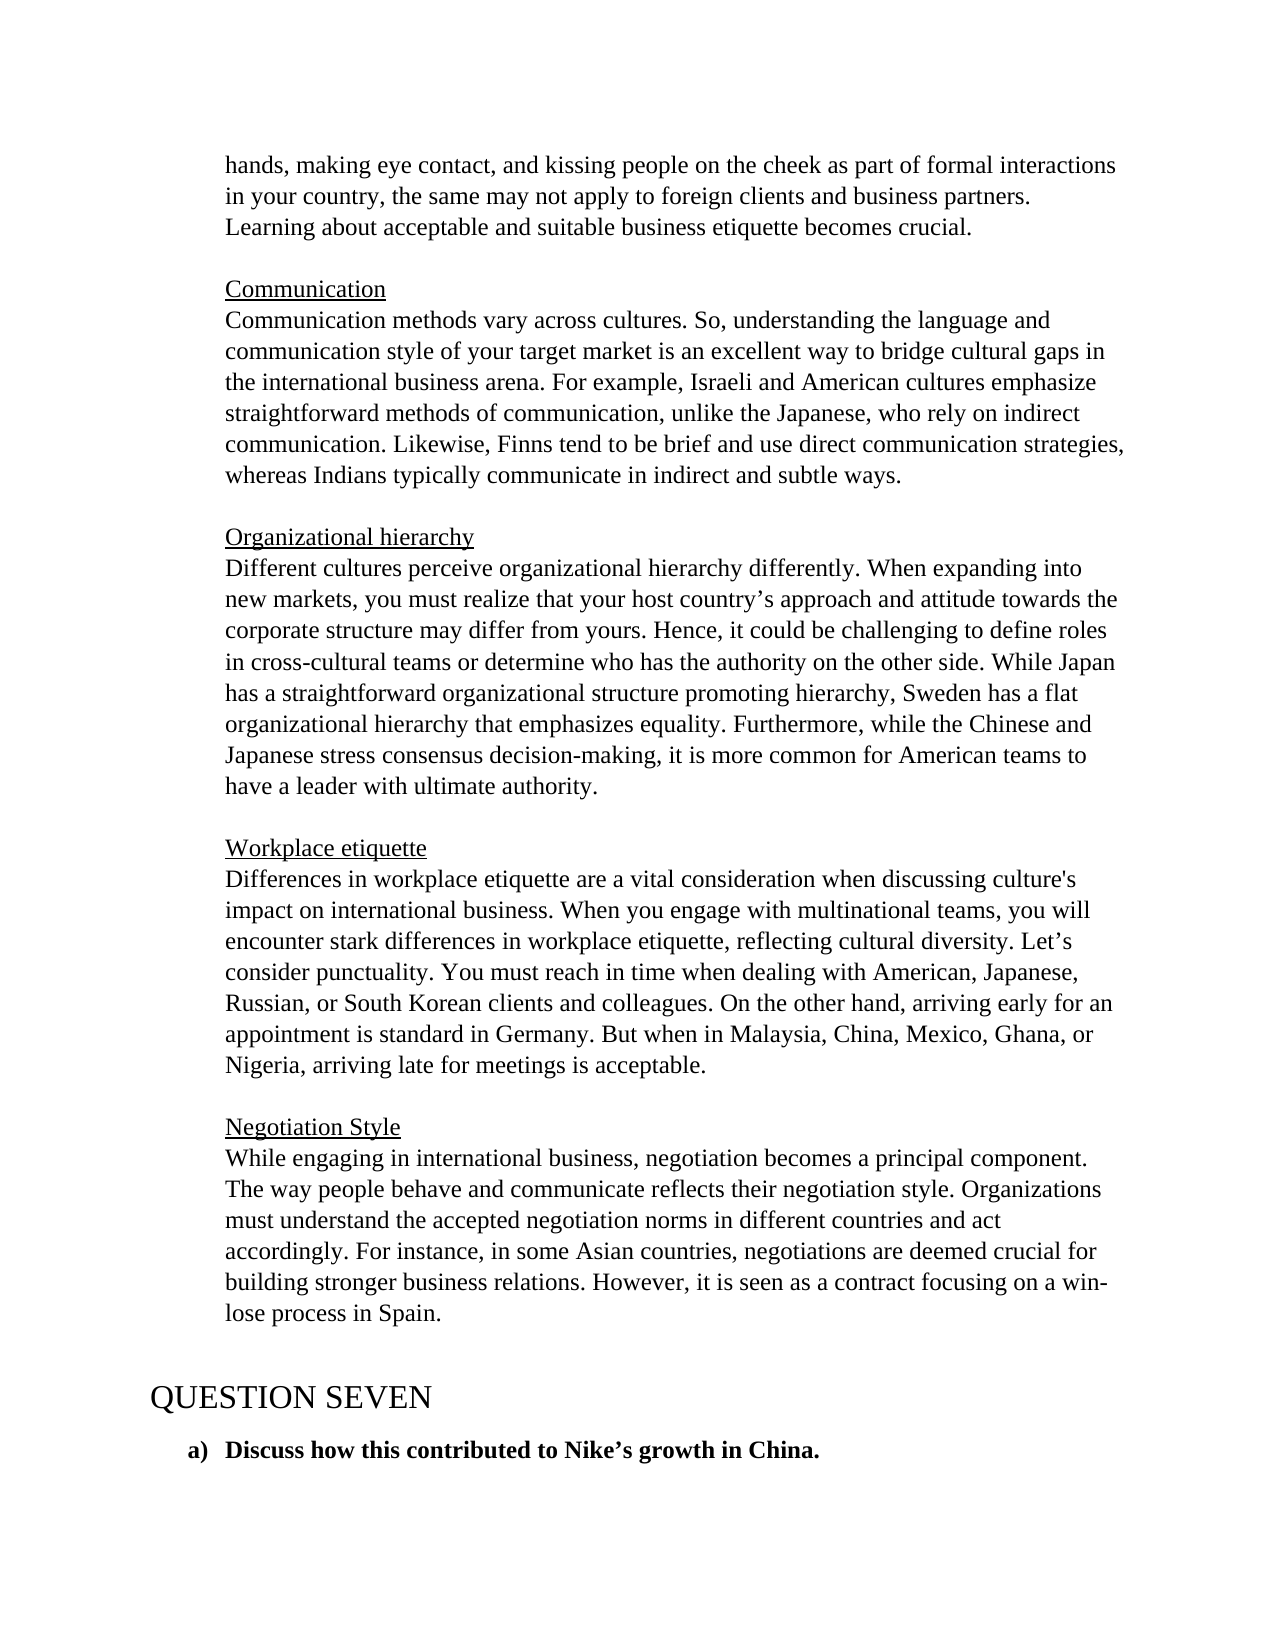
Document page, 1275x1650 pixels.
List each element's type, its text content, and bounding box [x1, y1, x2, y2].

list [225, 150, 1125, 241]
list Communication methods vary across cultures. So, understanding the language and communication style of your target market is an excellent way to bridge cultural gaps in the international business arena. For example, Israeli and American cultures emphasize straightforward methods of communication, unlike the Japanese, who rely on indirect communication. Likewise, Finns tend to be brief and use direct communication strategies, whereas Indians typically communicate in indirect and subtle ways. [225, 305, 1125, 489]
list Communication [225, 274, 1125, 303]
list Differences in workplace etiquette are a vital consideration when discussing culture's impact on international business. When you engage with multinational teams, you will encounter stark differences in workplace etiquette, reflecting cultural diversity. Let’s consider punctuality. You must reach in time when dealing with American, Japanese, Russian, or South Korean clients and colleagues. On the other hand, arriving early for an appointment is standard in Germany. But when in Malaysia, China, Mexico, Ghana, or Nigeria, arriving late for meetings is acceptable. [225, 864, 1125, 1079]
list Organizational hierarchy [225, 522, 1125, 551]
list Different cultures perceive organizational hierarchy differently. When expanding into new markets, you must realize that your host country’s approach and attitude towards the corporate structure may differ from yours. Hence, it could be challenging to define roles in cross-cultural teams or determine who has the authority on the other side. While Japan has a straightforward organizational structure promoting hierarchy, Sweden has a flat organizational hierarchy that emphasizes equality. Furthermore, while the Chinese and Japanese stress consensus decision-making, it is more common for American teams to have a leader with ultimate authority. [225, 553, 1125, 799]
list Discuss how this contributed to Nike’s growth in China. [187, 1435, 1125, 1464]
list Workplace etiquette [225, 833, 1125, 862]
list While engaging in international business, negotiation becomes a principal component. The way people behave and communicate reflects their negotiation style. Organizations must understand the accepted negotiation norms in different countries and act accordingly. For instance, in some Asian countries, negotiations are deemed crucial for building stronger business relations. However, it is seen as a contract focusing on a win-lose process in Spain. [225, 1143, 1125, 1327]
text QUESTION SEVEN [150, 1377, 1125, 1416]
list Negotiation Style [225, 1112, 1125, 1141]
